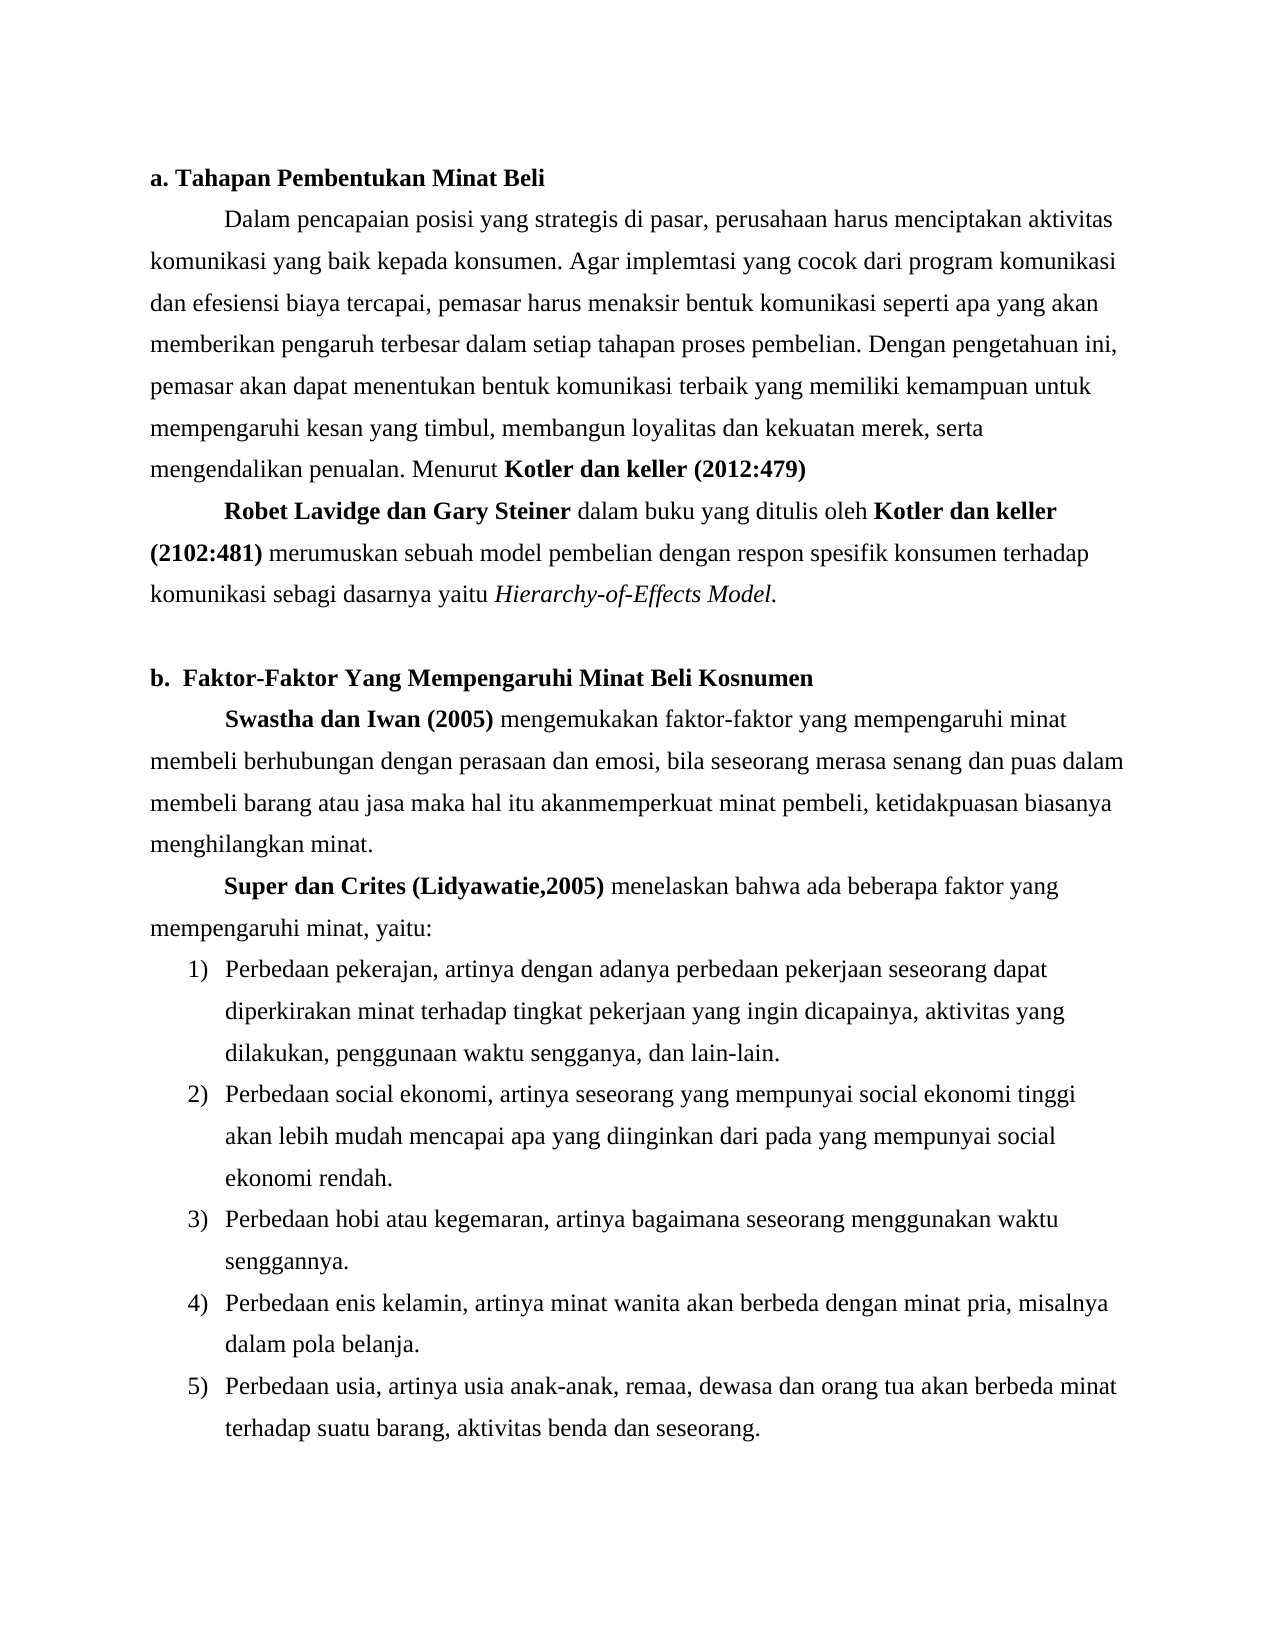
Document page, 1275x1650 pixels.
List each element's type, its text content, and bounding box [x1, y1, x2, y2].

text a. Tahapan Pembentukan Minat Beli [150, 150, 1125, 192]
text Dalam pencapaian posisi yang strategis di pasar, perusahaan harus menciptakan aktivitas komunikasi yang baik kepada konsumen. Agar implemtasi yang cocok dari program komunikasi dan efesiensi biaya tercapai, pemasar harus menaksir bentuk komunikasi seperti apa yang akan memberikan pengaruh terbesar dalam setiap tahapan proses pembelian. Dengan pengetahuan ini, pemasar akan dapat menentukan bentuk komunikasi terbaik yang memiliki kemampuan untuk mempengaruhi kesan yang timbul, membangun loyalitas dan kekuatan merek, serta mengendalikan penualan. Menurut Kotler dan keller (2012:479) [150, 192, 1125, 483]
list Perbedaan usia, artinya usia anak-anak, remaa, dewasa dan orang tua akan berbeda minat terhadap suatu barang, aktivitas benda dan seseorang. [187, 1358, 1125, 1442]
list Perbedaan pekerajan, artinya dengan adanya perbedaan pekerjaan seseorang dapat diperkirakan minat terhadap tingkat pekerjaan yang ingin dicapainya, aktivitas yang dilakukan, penggunaan waktu sengganya, dan lain-lain. [187, 942, 1125, 1067]
text Super dan Crites (Lidyawatie,2005) menelaskan bahwa ada beberapa faktor yang mempengaruhi minat, yaitu: [150, 858, 1125, 942]
list Perbedaan enis kelamin, artinya minat wanita akan berbeda dengan minat pria, misalnya dalam pola belanja. [187, 1275, 1125, 1358]
text b. Faktor-Faktor Yang Mempengaruhi Minat Beli Kosnumen [150, 650, 1125, 692]
text Robet Lavidge dan Gary Steiner dalam buku yang ditulis oleh Kotler dan keller (2102:481) merumuskan sebuah model pembelian dengan respon spesifik konsumen terhadap komunikasi sebagi dasarnya yaitu Hierarchy-of-Effects Model. [150, 483, 1125, 608]
list Perbedaan social ekonomi, artinya seseorang yang mempunyai social ekonomi tinggi akan lebih mudah mencapai apa yang diinginkan dari pada yang mempunyai social ekonomi rendah. [187, 1067, 1125, 1192]
text Swastha dan Iwan (2005) mengemukakan faktor-faktor yang mempengaruhi minat membeli berhubungan dengan perasaan dan emosi, bila seseorang merasa senang dan puas dalam membeli barang atau jasa maka hal itu akanmemperkuat minat pembeli, ketidakpuasan biasanya menghilangkan minat. [150, 692, 1125, 858]
list Perbedaan hobi atau kegemaran, artinya bagaimana seseorang menggunakan waktu senggannya. [187, 1192, 1125, 1275]
